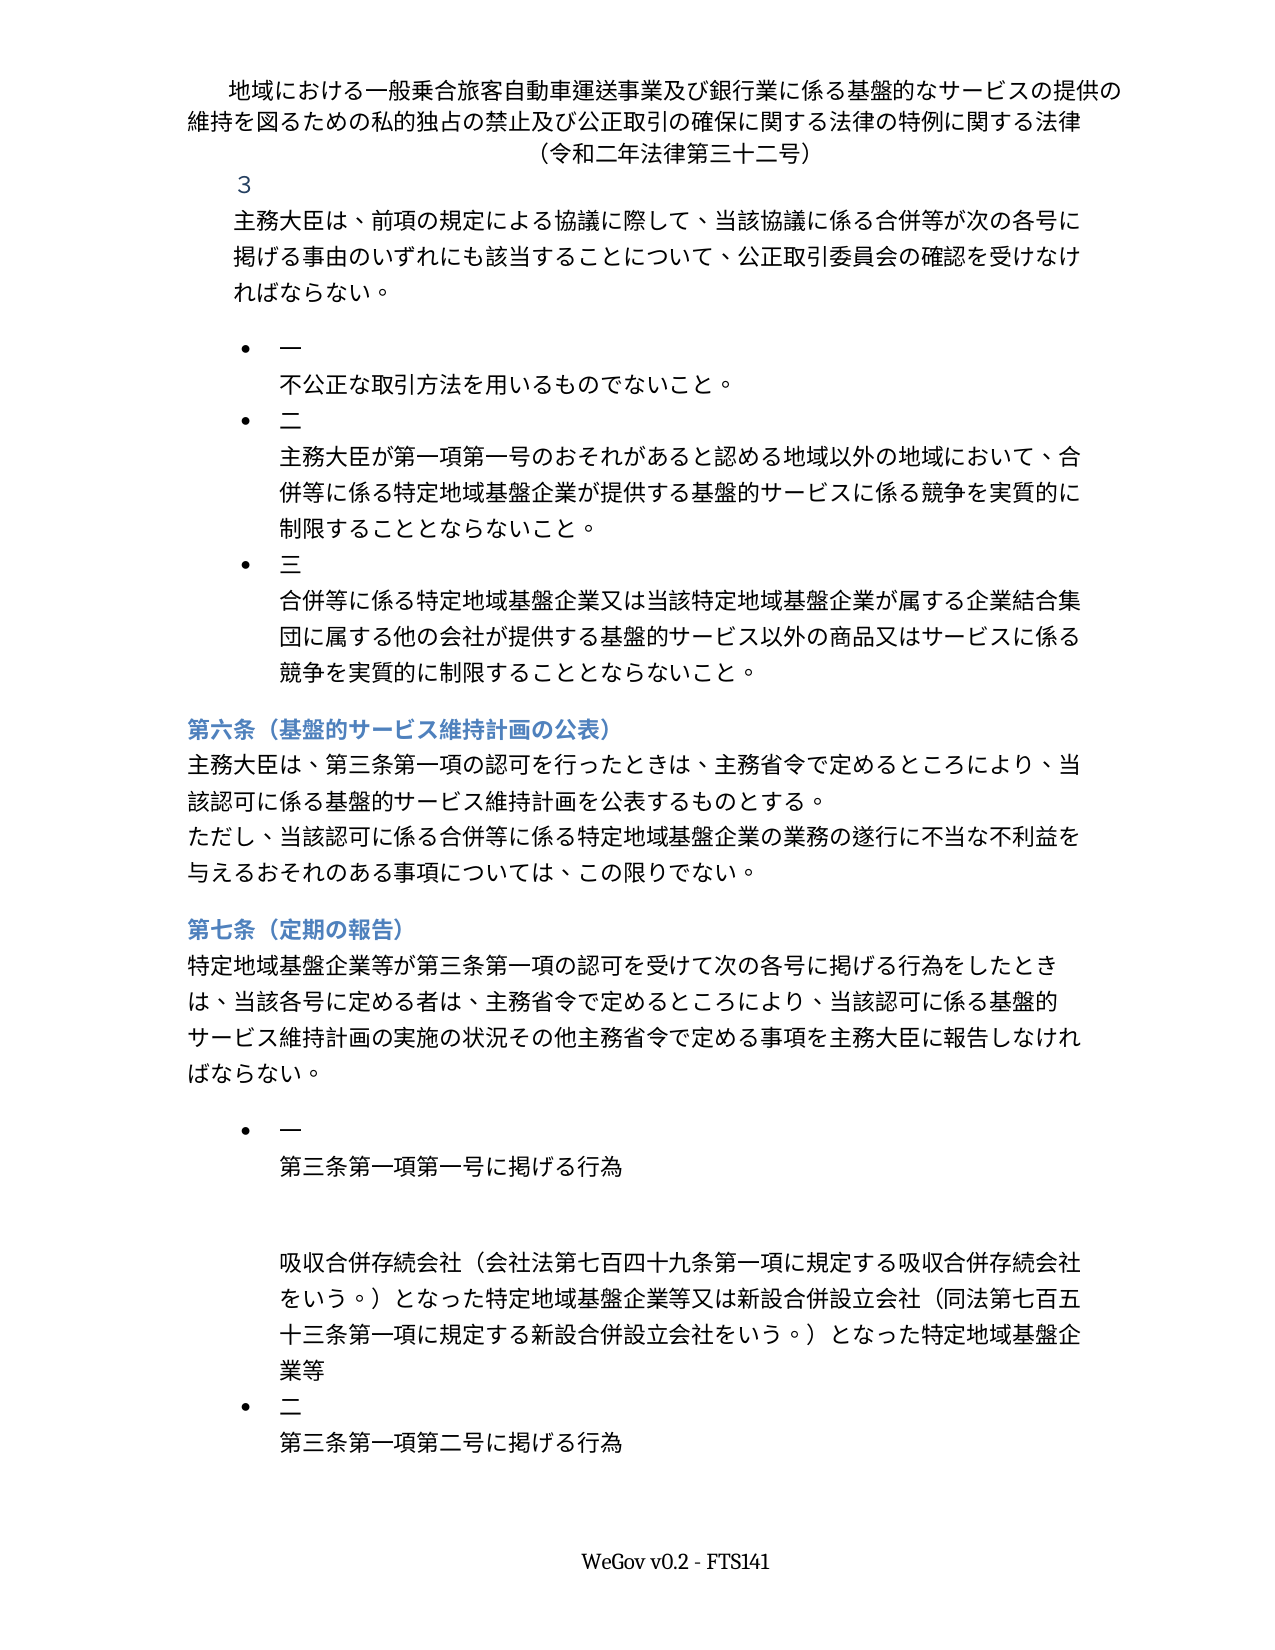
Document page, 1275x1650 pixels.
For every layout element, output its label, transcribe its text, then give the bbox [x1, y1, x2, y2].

list 三 合併等に係る特定地域基盤企業又は当該特定地域基盤企業が属する企業結合集団に属する他の会社が提供する基盤的サービス以外の商品又はサービスに係る競争を実質的に制限することとならないこと。 [242, 549, 1087, 688]
text 主務大臣は、第三条第一項の認可を行ったときは、主務省令で定めるところにより、当該認可に係る基盤的サービス維持計画を公表するものとする。 ただし、当該認可に係る合併等に係る特定地域基盤企業の業務の遂行に不当な不利益を与えるおそれのある事項については、この限りでない。 [187, 749, 1087, 888]
list 二 第三条第一項第二号に掲げる行為 吸収分割承継会社（会社法第七百五十七条に規定する吸収分割承継会社をいう。）となった特定地域基盤企業等 [242, 1391, 1087, 1488]
text 主務大臣は、前項の規定による協議に際して、当該協議に係る合併等が次の各号に掲げる事由のいずれにも該当することについて、公正取引委員会の確認を受けなければならない。 [233, 205, 1087, 308]
list 一 不公正な取引方法を用いるものでないこと。 [242, 333, 1087, 401]
subtitle 第六条（基盤的サービス維持計画の公表） [187, 713, 1087, 745]
subtitle 第七条（定期の報告） [187, 914, 1087, 945]
subtitle ３ [233, 169, 1087, 200]
text 特定地域基盤企業等が第三条第一項の認可を受けて次の各号に掲げる行為をしたときは、当該各号に定める者は、主務省令で定めるところにより、当該認可に係る基盤的サービス維持計画の実施の状況その他主務省令で定める事項を主務大臣に報告しなければならない。 [187, 950, 1087, 1089]
list 二 主務大臣が第一項第一号のおそれがあると認める地域以外の地域において、合併等に係る特定地域基盤企業が提供する基盤的サービスに係る競争を実質的に制限することとならないこと。 [242, 405, 1087, 544]
list 一 第三条第一項第一号に掲げる行為 吸収合併存続会社（会社法第七百四十九条第一項に規定する吸収合併存続会社をいう。）となった特定地域基盤企業等又は新設合併設立会社（同法第七百五十三条第一項に規定する新設合併設立会社をいう。）となった特定地域基盤企業等 [242, 1114, 1087, 1386]
